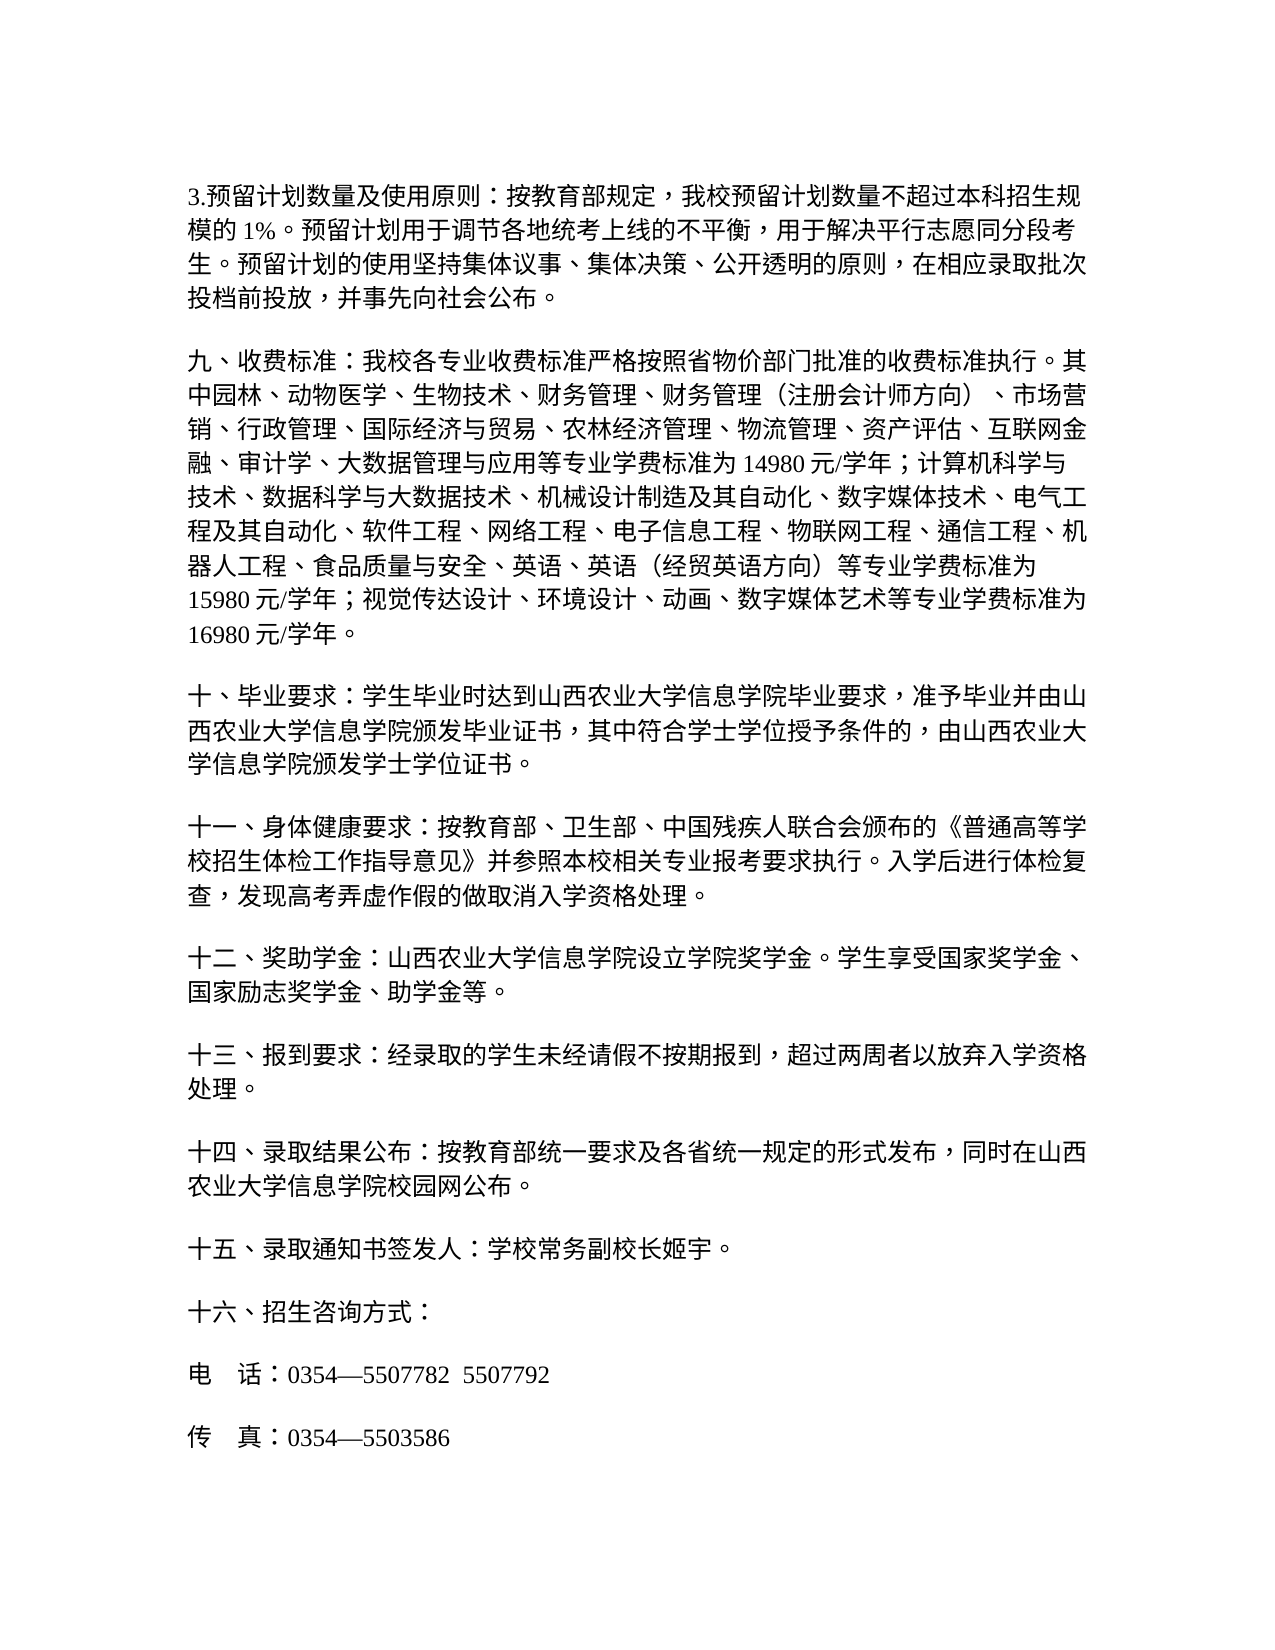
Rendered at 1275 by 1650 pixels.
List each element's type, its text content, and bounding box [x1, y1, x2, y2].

text 电 话：0354—5507782 5507792 [187, 1357, 1087, 1391]
text 十四、录取结果公布：按教育部统一要求及各省统一规定的形式发布，同时在山西农业大学信息学院校园网公布。 [187, 1135, 1087, 1203]
text 传 真：0354—5503586 [187, 1420, 1087, 1454]
text 十一、身体健康要求：按教育部、卫生部、中国残疾人联合会颁布的《普通高等学校招生体检工作指导意见》并参照本校相关专业报考要求执行。入学后进行体检复查，发现高考弄虚作假的做取消入学资格处理。 [187, 810, 1087, 912]
text 十、毕业要求：学生毕业时达到山西农业大学信息学院毕业要求，准予毕业并由山西农业大学信息学院颁发毕业证书，其中符合学士学位授予条件的，由山西农业大学信息学院颁发学士学位证书。 [187, 679, 1087, 781]
text 九、收费标准：我校各专业收费标准严格按照省物价部门批准的收费标准执行。其中园林、动物医学、生物技术、财务管理、财务管理（注册会计师方向）、市场营销、行政管理、国际经济与贸易、农林经济管理、物流管理、资产评估、互联网金融、审计学、大数据管理与应用等专业学费标准为14980元/学年；计算机科学与技术、数据科学与大数据技术、机械设计制造及其自动化、数字媒体技术、电气工程及其自动化、软件工程、网络工程、电子信息工程、物联网工程、通信工程、机器人工程、食品质量与安全、英语、英语（经贸英语方向）等专业学费标准为15980元/学年；视觉传达设计、环境设计、动画、数字媒体艺术等专业学费标准为16980元/学年。 [187, 344, 1087, 650]
text 十二、奖助学金：山西农业大学信息学院设立学院奖学金。学生享受国家奖学金、国家励志奖学金、助学金等。 [187, 941, 1087, 1009]
text 十三、报到要求：经录取的学生未经请假不按期报到，超过两周者以放弃入学资格处理。 [187, 1038, 1087, 1106]
text 十五、录取通知书签发人：学校常务副校长姬宇。 [187, 1232, 1087, 1266]
text 3.预留计划数量及使用原则：按教育部规定，我校预留计划数量不超过本科招生规模的1%。预留计划用于调节各地统考上线的不平衡，用于解决平行志愿同分段考生。预留计划的使用坚持集体议事、集体决策、公开透明的原则，在相应录取批次投档前投放，并事先向社会公布。 [187, 179, 1087, 315]
text 十六、招生咨询方式： [187, 1294, 1087, 1328]
